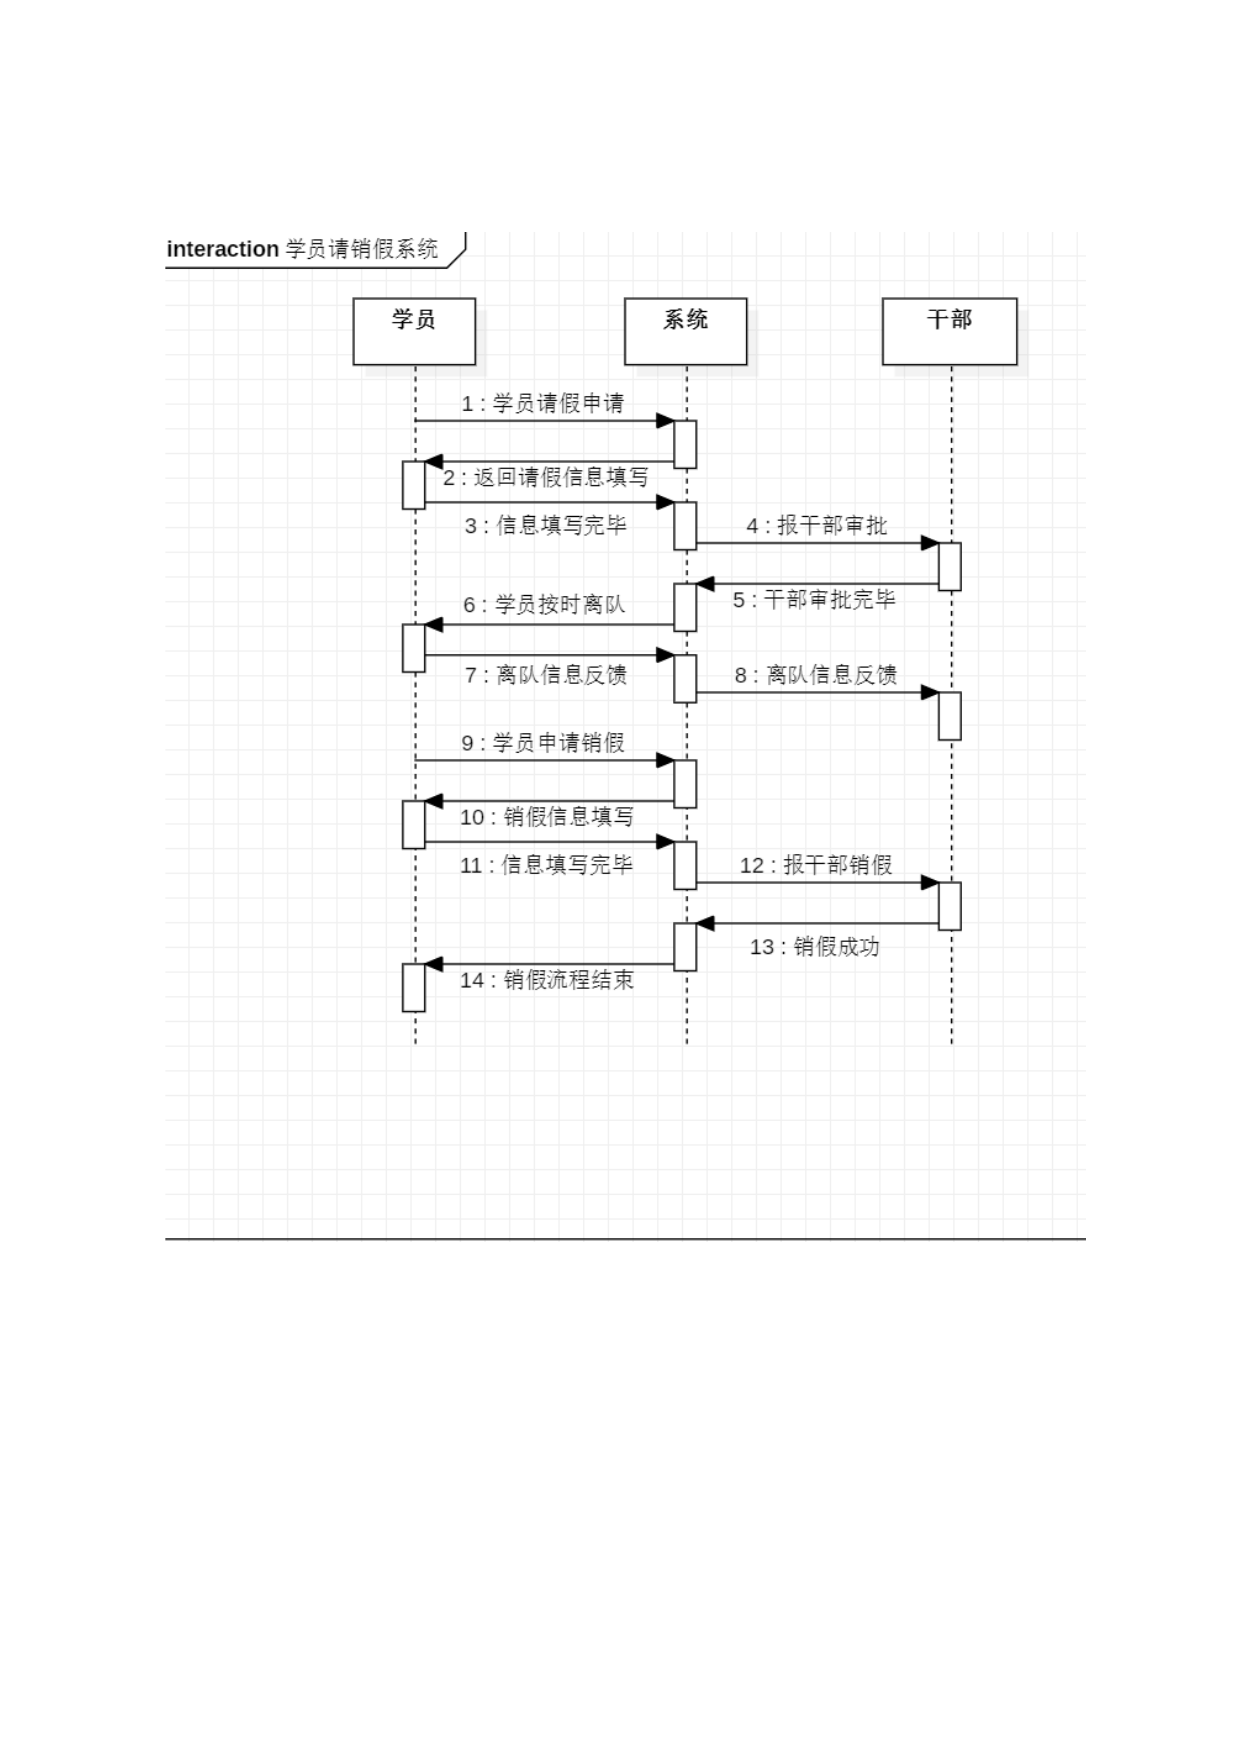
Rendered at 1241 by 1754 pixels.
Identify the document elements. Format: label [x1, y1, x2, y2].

picture [165, 232, 1086, 1242]
